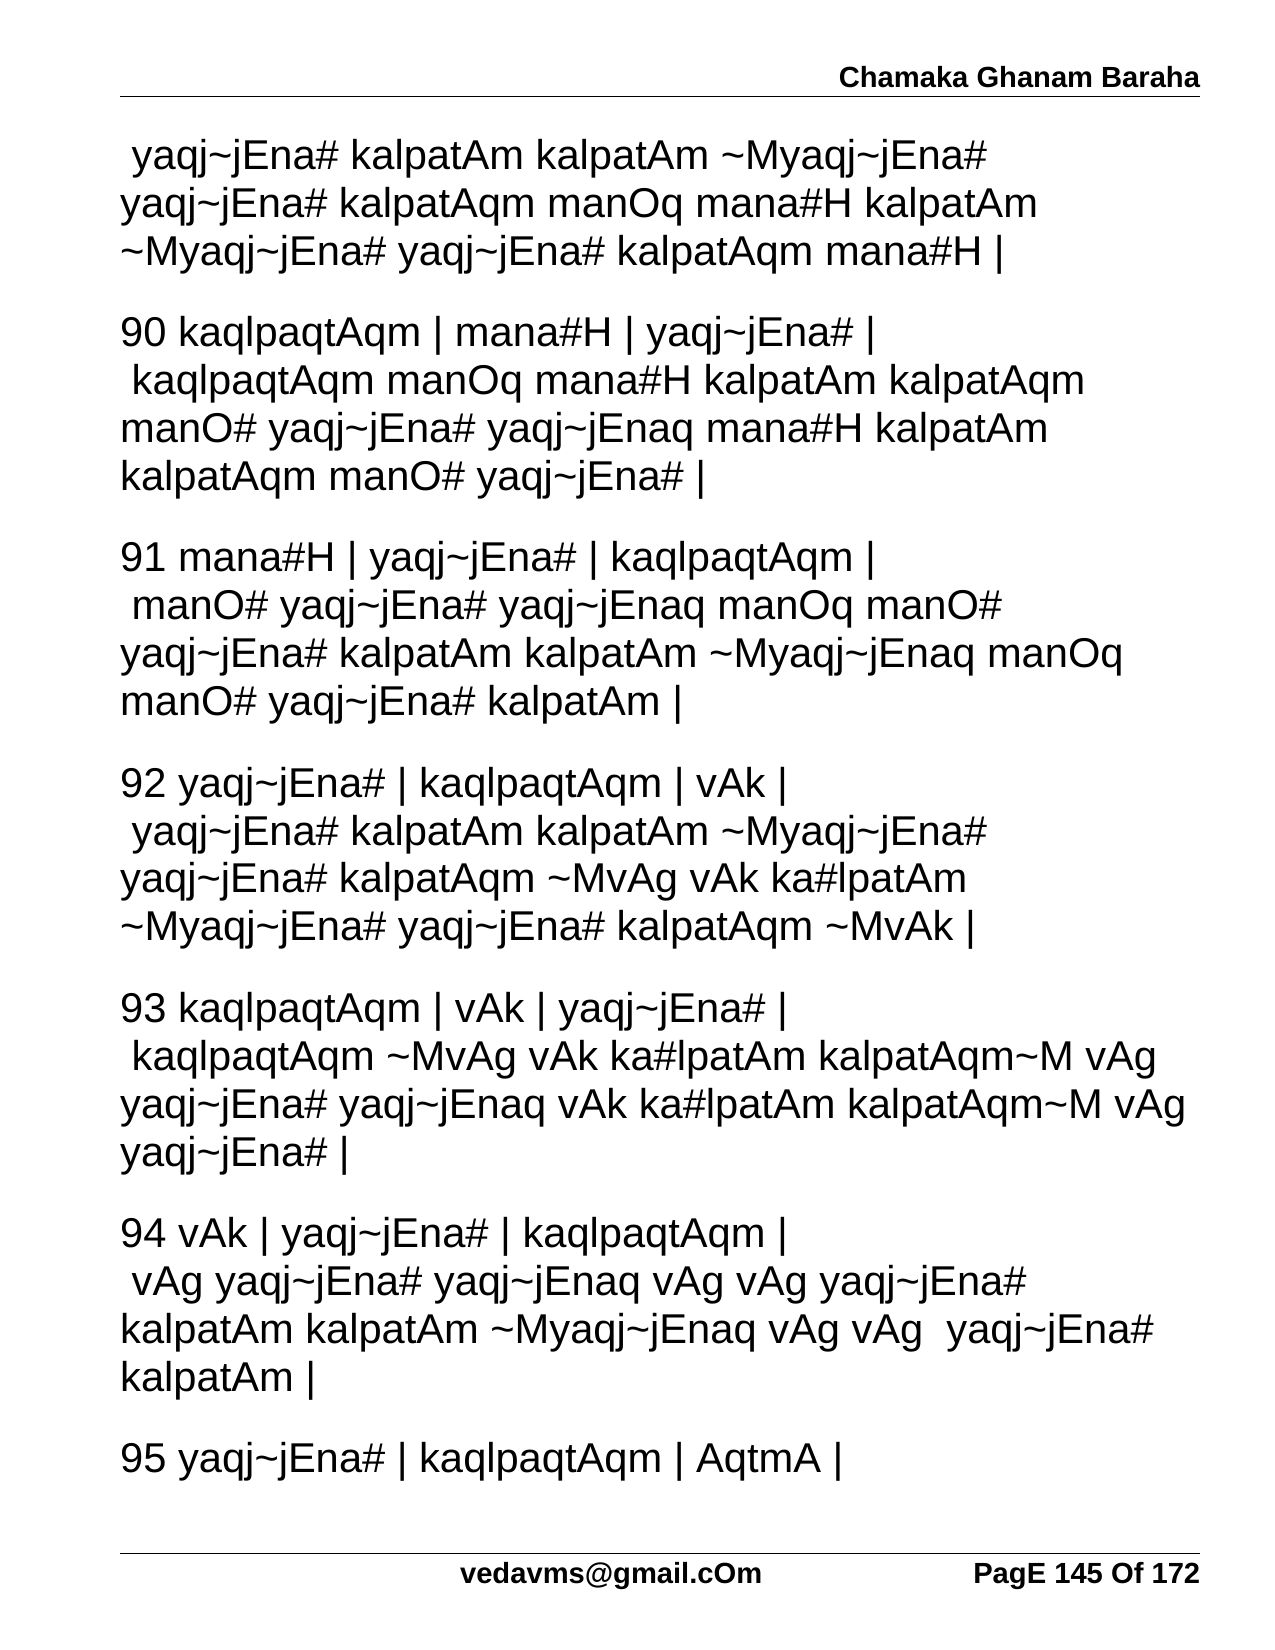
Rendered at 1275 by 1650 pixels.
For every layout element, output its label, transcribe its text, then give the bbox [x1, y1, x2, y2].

text yaqj~jEna# kalpatAm kalpatAm ~Myaqj~jEna# yaqj~jEna# kalpatAqm ~MvAg vAk ka#lpatAm ~Myaqj~jEna# yaqj~jEna# kalpatAqm ~MvAk | [120, 806, 1200, 949]
text 93 kaqlpaqtAqm | vAk | yaqj~jEna# | [120, 983, 1200, 1031]
text 92 yaqj~jEna# | kaqlpaqtAqm | vAk | [120, 758, 1200, 806]
text 90 kaqlpaqtAqm | mana#H | yaqj~jEna# | [120, 307, 1200, 355]
text kaqlpaqtAqm manOq mana#H kalpatAm kalpatAqm manO# yaqj~jEna# yaqj~jEnaq mana#H kalpatAm kalpatAqm manO# yaqj~jEna# | [120, 355, 1200, 499]
text 95 yaqj~jEna# | kaqlpaqtAqm | AqtmA | [120, 1433, 1200, 1481]
text manO# yaqj~jEna# yaqj~jEnaq manOq manO# yaqj~jEna# kalpatAm kalpatAm ~Myaqj~jEnaq manOq manO# yaqj~jEna# kalpatAm | [120, 581, 1200, 724]
text yaqj~jEna# kalpatAm kalpatAm ~Myaqj~jEna# yaqj~jEna# kalpatAqm manOq mana#H kalpatAm ~Myaqj~jEna# yaqj~jEna# kalpatAqm mana#H | [120, 130, 1200, 274]
text vAg yaqj~jEna# yaqj~jEnaq vAg vAg yaqj~jEna# kalpatAm kalpatAm ~Myaqj~jEnaq vAg vAg yaqj~jEna# kalpatAm | [120, 1256, 1200, 1400]
text kaqlpaqtAqm ~MvAg vAk ka#lpatAm kalpatAqm~M vAg yaqj~jEna# yaqj~jEnaq vAk ka#lpatAm kalpatAqm~M vAg yaqj~jEna# | [120, 1031, 1200, 1175]
text 91 mana#H | yaqj~jEna# | kaqlpaqtAqm | [120, 533, 1200, 581]
text 94 vAk | yaqj~jEna# | kaqlpaqtAqm | [120, 1208, 1200, 1256]
